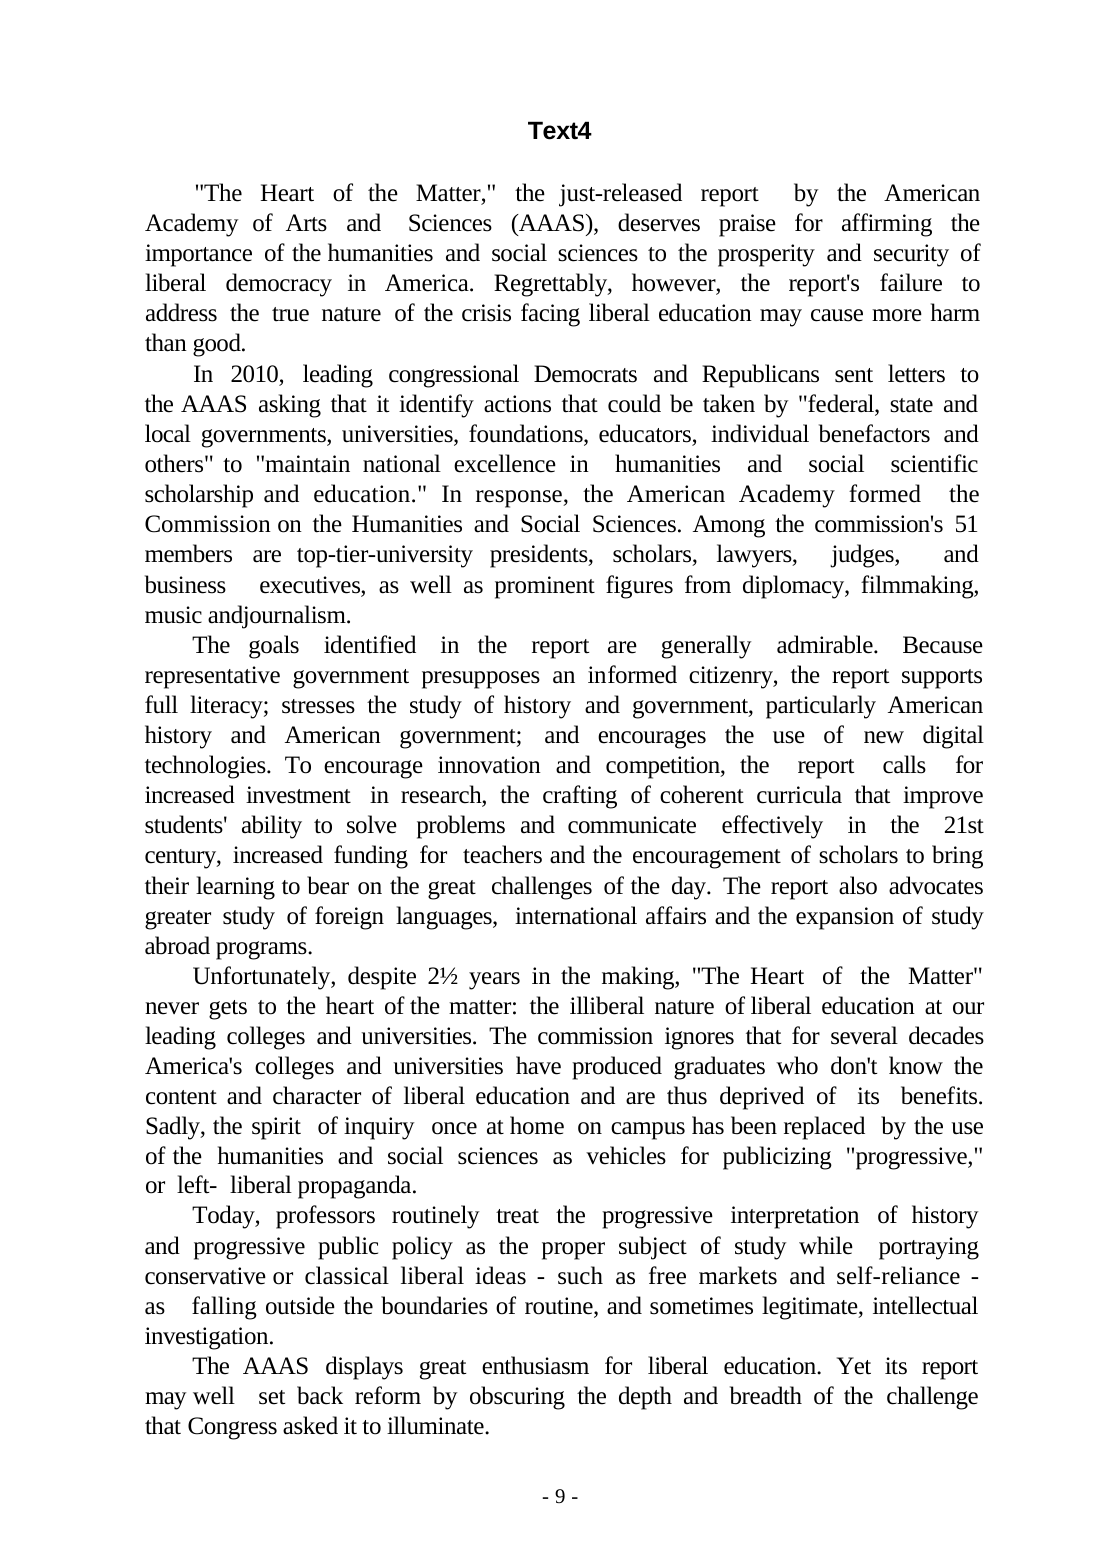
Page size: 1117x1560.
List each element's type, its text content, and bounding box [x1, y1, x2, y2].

text The AAAS displays great enthusiasm for liberal education. Yet its report may well set back reform by obscuring the depth and breadth of the challenge that Congress asked it to illuminate. [145, 1351, 979, 1440]
text Text4 [528, 122, 984, 143]
text "The Heart of the Matter," the just-released report by the American Academy of Arts and Sciences (AAAS), deserves praise for affirming the importance of the humanities and social sciences to the prosperity and security of liberal democracy in America. Regrettably, however, the report's failure to address the true nature of the crisis facing liberal education may cause more harm than good. [145, 178, 981, 357]
text Unfortunately, despite 2½ years in the making, "The Heart of the Matter" never gets to the heart of the matter: the illiberal nature of liberal education at our leading colleges and universities. The commission ignores that for several decades America's colleges and universities have produced graduates who don't know the content and character of liberal education and are thus deprived of its benefits. Sadly, the spirit of inquiry once at home on campus has been replaced by the use of the humanities and social sciences as vehicles for publicizing "progressive," or left- liberal propaganda. [145, 961, 984, 1199]
text The goals identified in the report are generally admirable. Because representative government presupposes an informed citizenry, the report supports full literacy; stresses the study of history and government, particularly American history and American government; and encourages the use of new digital technologies. To encourage innovation and competition, the report calls for increased investment in research, the crafting of coherent curricula that improve students' ability to solve problems and communicate effectively in the 21st century, increased funding for teachers and the encouragement of scholars to bring their learning to bear on the great challenges of the day. The report also advocates greater study of foreign languages, international affairs and the expansion of study abroad programs. [144, 630, 984, 960]
text In 2010, leading congressional Democrats and Republicans sent letters to the AAAS asking that it identify actions that could be taken by "federal, state and local governments, universities, foundations, educators, individual benefactors and others" to "maintain national excellence in humanities and social scientific scholarship and education." In response, the American Academy formed the Commission on the Humanities and Social Sciences. Among the commission's 51 members are top-tier-university presidents, scholars, lawyers, judges, and business executives, as well as prominent figures from diplomacy, filmmaking, music andjournalism. [144, 359, 979, 628]
text Today, professors routinely treat the progressive interpretation of history and progressive public policy as the proper subject of study while portraying conservative or classical liberal ideas - such as free markets and self-reliance - as falling outside the boundaries of routine, and sometimes legitimate, intellectual investigation. [144, 1201, 979, 1350]
